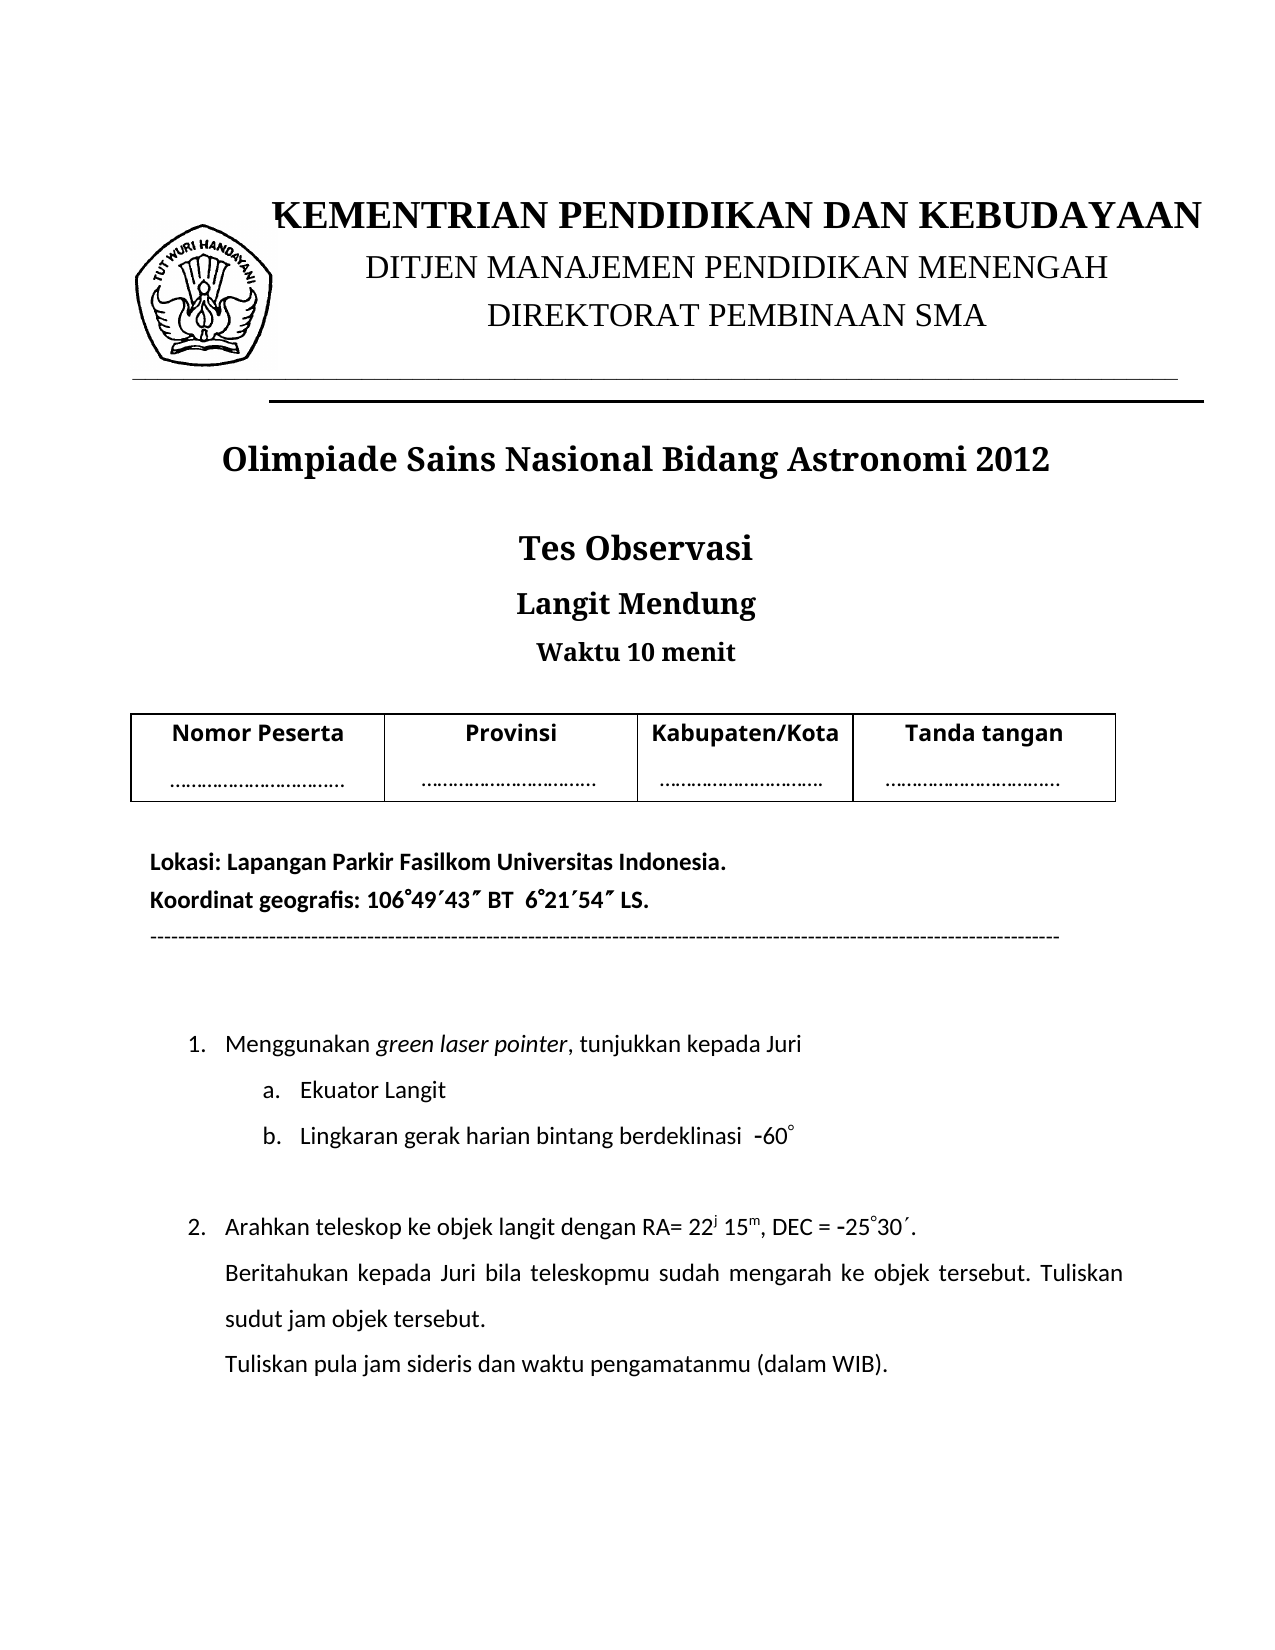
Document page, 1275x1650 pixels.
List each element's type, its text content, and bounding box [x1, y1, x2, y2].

text Lokasi: Lapangan Parkir Fasilkom Universitas Indonesia. [150, 846, 1125, 877]
text Tes Observasi [112, 524, 1159, 570]
text ---------------------------------------------------------------------------------------------------------------------------------- [150, 922, 1125, 950]
list Arahkan teleskop ke objek langit dengan RA= 22j 15m, DEC = 2530. [187, 1211, 1125, 1242]
table_header Kabupaten/Kota [638, 715, 852, 801]
list Lingkaran gerak harian bintang berdeklinasi 60 [262, 1120, 1125, 1150]
list Ekuator Langit [262, 1074, 1125, 1105]
picture [130, 220, 279, 371]
table_header Tanda tangan [854, 715, 1115, 801]
text __________________________________________________________________________________ [56, 356, 1253, 382]
text Koordinat geografis: 1064943 BT 62154 LS. [150, 884, 1125, 915]
text Olimpiade Sains Nasional Bidang Astronomi 2012 [112, 436, 1159, 481]
text Langit Mendung [112, 583, 1159, 623]
text Beritahukan kepada Juri bila teleskopmu sudah mengarah ke objek tersebut. Tuliskan sudut jam objek tersebut. [225, 1257, 1125, 1333]
list Menggunakan green laser pointer, tunjukkan kepada Juri [187, 1028, 1125, 1059]
text Waktu 10 menit [112, 635, 1159, 669]
table_header Nomor Peserta [132, 715, 384, 801]
text Tuliskan pula jam sideris dan waktu pengamatanmu (dalam WIB). [225, 1348, 1125, 1379]
table_header Provinsi [385, 715, 637, 801]
